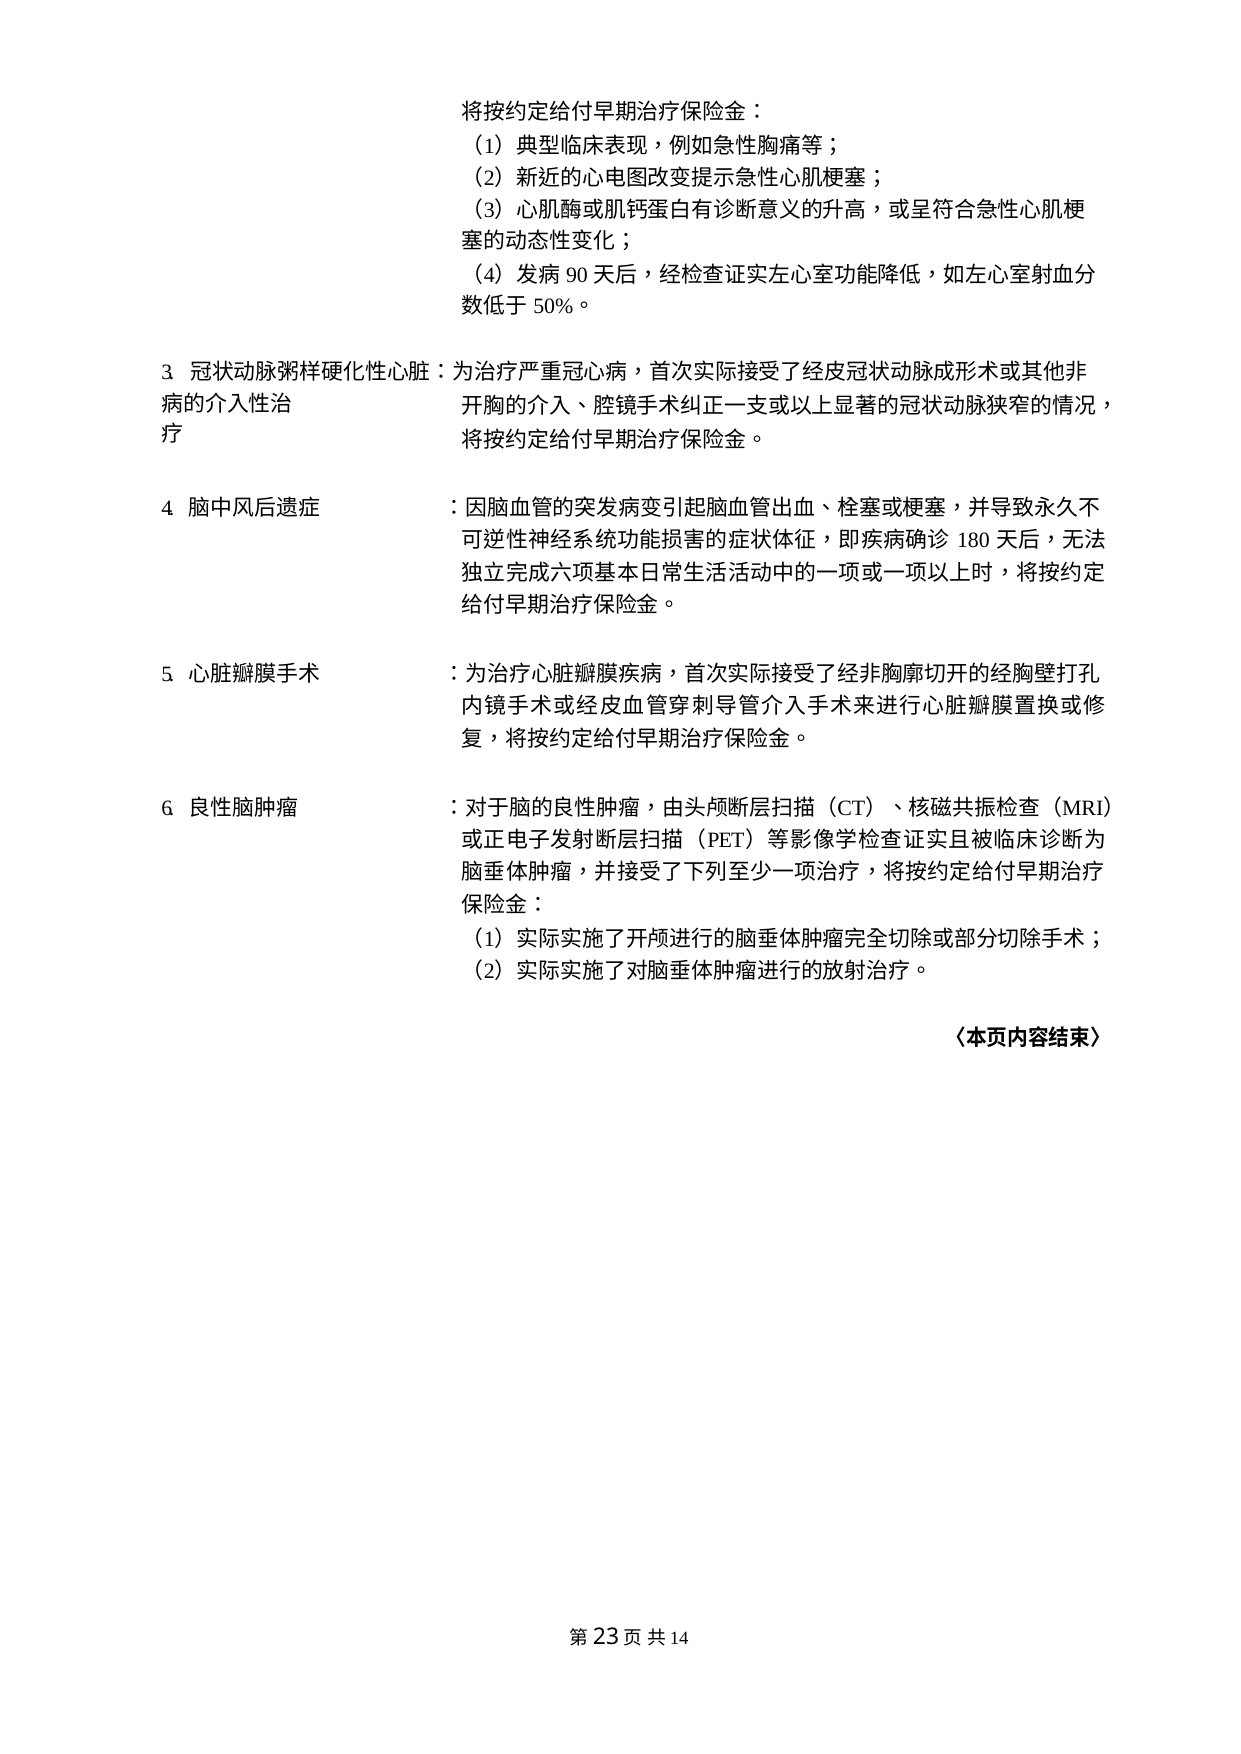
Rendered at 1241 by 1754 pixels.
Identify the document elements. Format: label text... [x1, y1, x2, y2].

text （1）典型临床表现，例如急性胸痛等； [462, 129, 1130, 159]
text （1）实际实施了开颅进行的脑垂体肿瘤完全切除或部分切除手术； [462, 923, 1130, 953]
text （4）发病 90 天后，经检查证实左心室功能降低，如左心室射血分数低于 50%。 [462, 259, 1107, 320]
list 良性脑肿瘤 ：对于脑的良性肿瘤，由头颅断层扫描（CT）、核磁共振检查（MRI） [161, 792, 1130, 821]
list 心脏瓣膜手术 ：为治疗心脏瓣膜疾病，首次实际接受了经非胸廓切开的经胸壁打孔 [161, 658, 1130, 687]
list 脑中风后遗症 ：因脑血管的突发病变引起脑血管出血、栓塞或梗塞，并导致永久不 [161, 492, 1130, 522]
list 冠状动脉粥样硬化性心脏：为治疗严重冠心病，首次实际接受了经皮冠状动脉成形术或其他非 [161, 356, 1130, 386]
text 将按约定给付早期治疗保险金： [462, 96, 1130, 126]
text 可逆性神经系统功能损害的症状体征，即疾病确诊 180 天后，无法独立完成六项基本日常生活活动中的一项或一项以上时，将按约定给付早期治疗保险金。 [462, 524, 1107, 619]
text 内镜手术或经皮血管穿刺导管介入手术来进行心脏瓣膜置换或修复，将按约定给付早期治疗保险金。 [462, 690, 1106, 753]
text （2）新近的心电图改变提示急性心肌梗塞； [462, 162, 1130, 191]
text （2）实际实施了对脑垂体肿瘤进行的放射治疗。 [462, 955, 1130, 985]
subtitle 〈本页内容结束〉 [150, 1022, 1111, 1052]
text 病的介入性治疗 [161, 388, 314, 448]
text 开胸的介入、腔镜手术纠正一支或以上显著的冠状动脉狭窄的情况， 将按约定给付早期治疗保险金。 [462, 390, 1122, 454]
text （3）心肌酶或肌钙蛋白有诊断意义的升高，或呈符合急性心肌梗塞的动态性变化； [462, 193, 1107, 255]
text 或正电子发射断层扫描（PET）等影像学检查证实且被临床诊断为脑垂体肿瘤，并接受了下列至少一项治疗，将按约定给付早期治疗保险金： [462, 823, 1107, 919]
